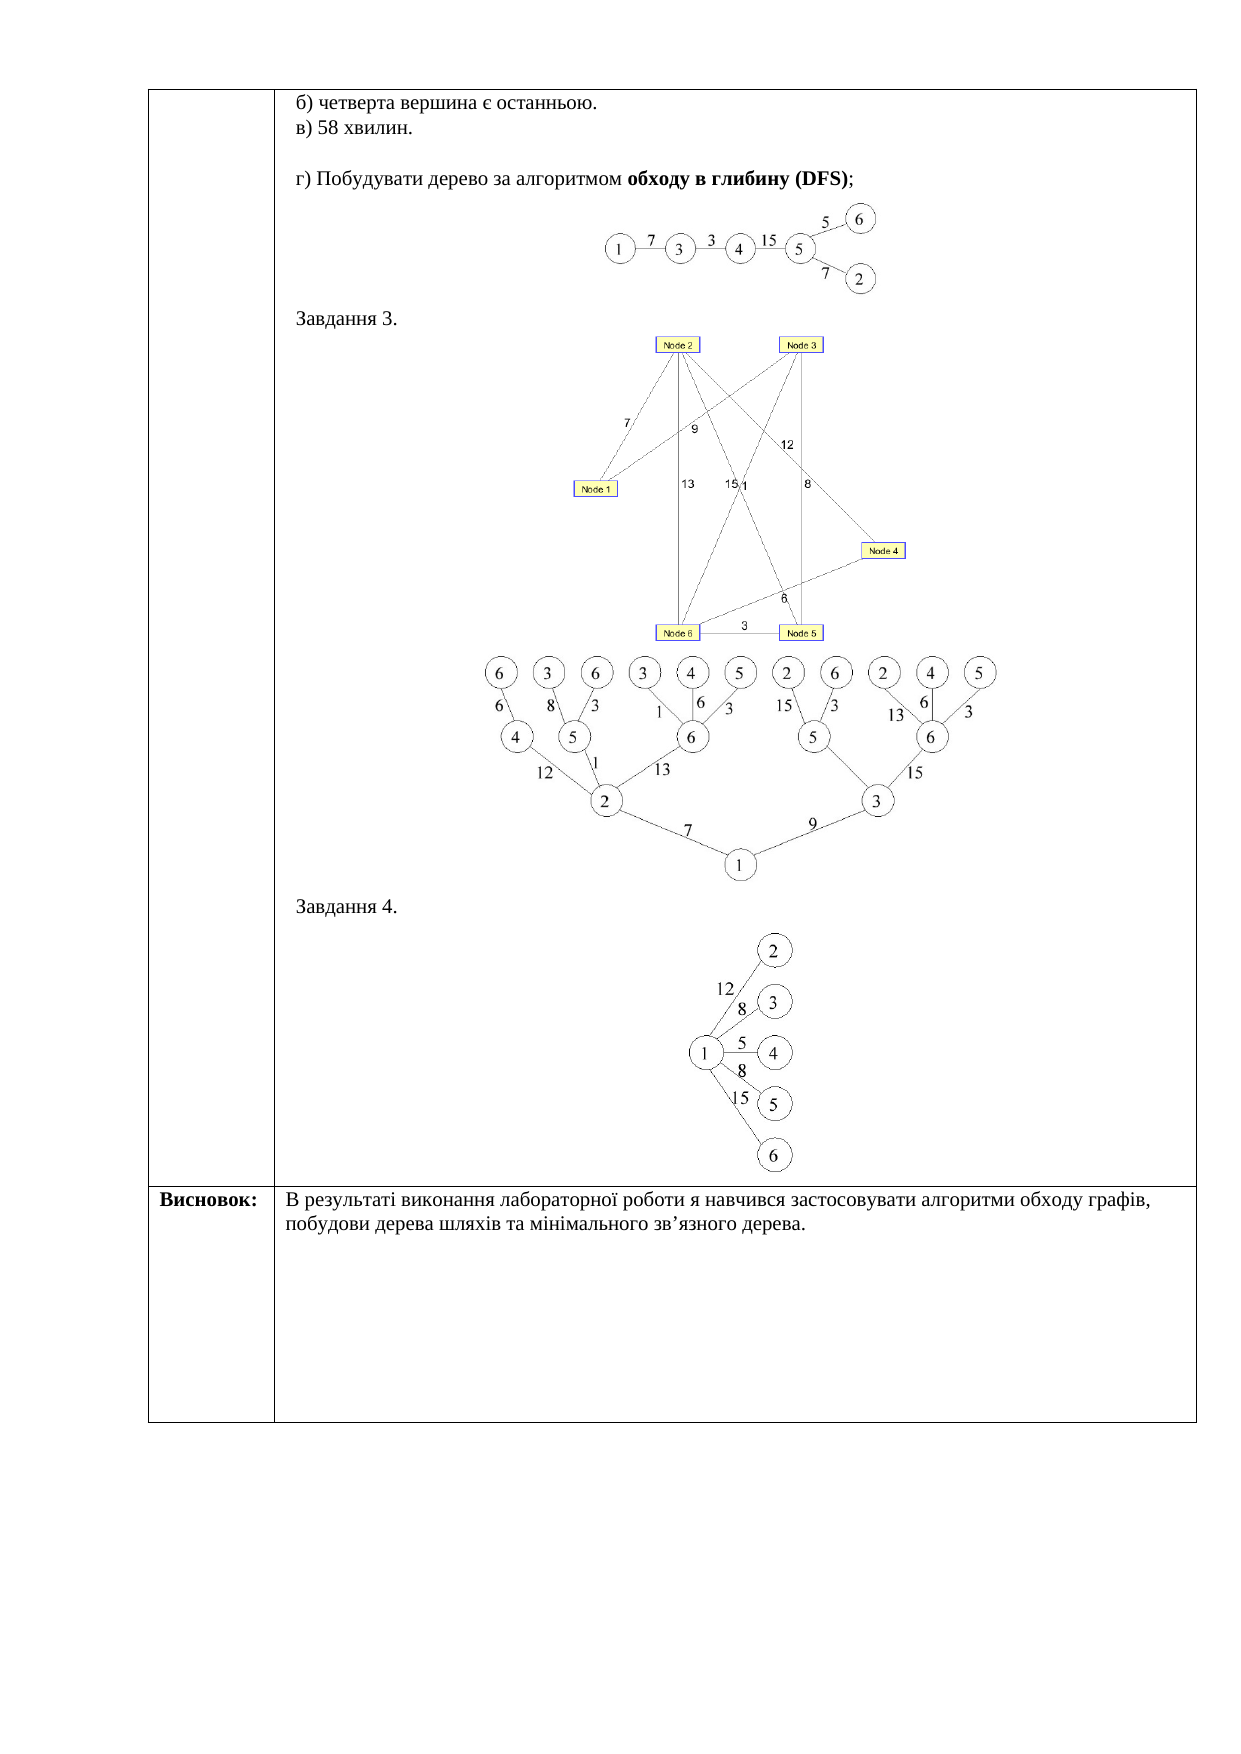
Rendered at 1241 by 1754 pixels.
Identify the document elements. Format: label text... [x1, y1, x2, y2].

table_cell Висновок: [149, 1187, 274, 1422]
table_cell В результаті виконання лабораторної роботи я навчився застосовувати алгоритми обходу графів, побудови дерева шляхів та мінімального зв’язного дерева. [275, 1187, 1196, 1422]
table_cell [275, 90, 1196, 1186]
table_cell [149, 90, 274, 1186]
picture [472, 331, 1008, 893]
picture [675, 919, 805, 1185]
picture [593, 191, 887, 305]
